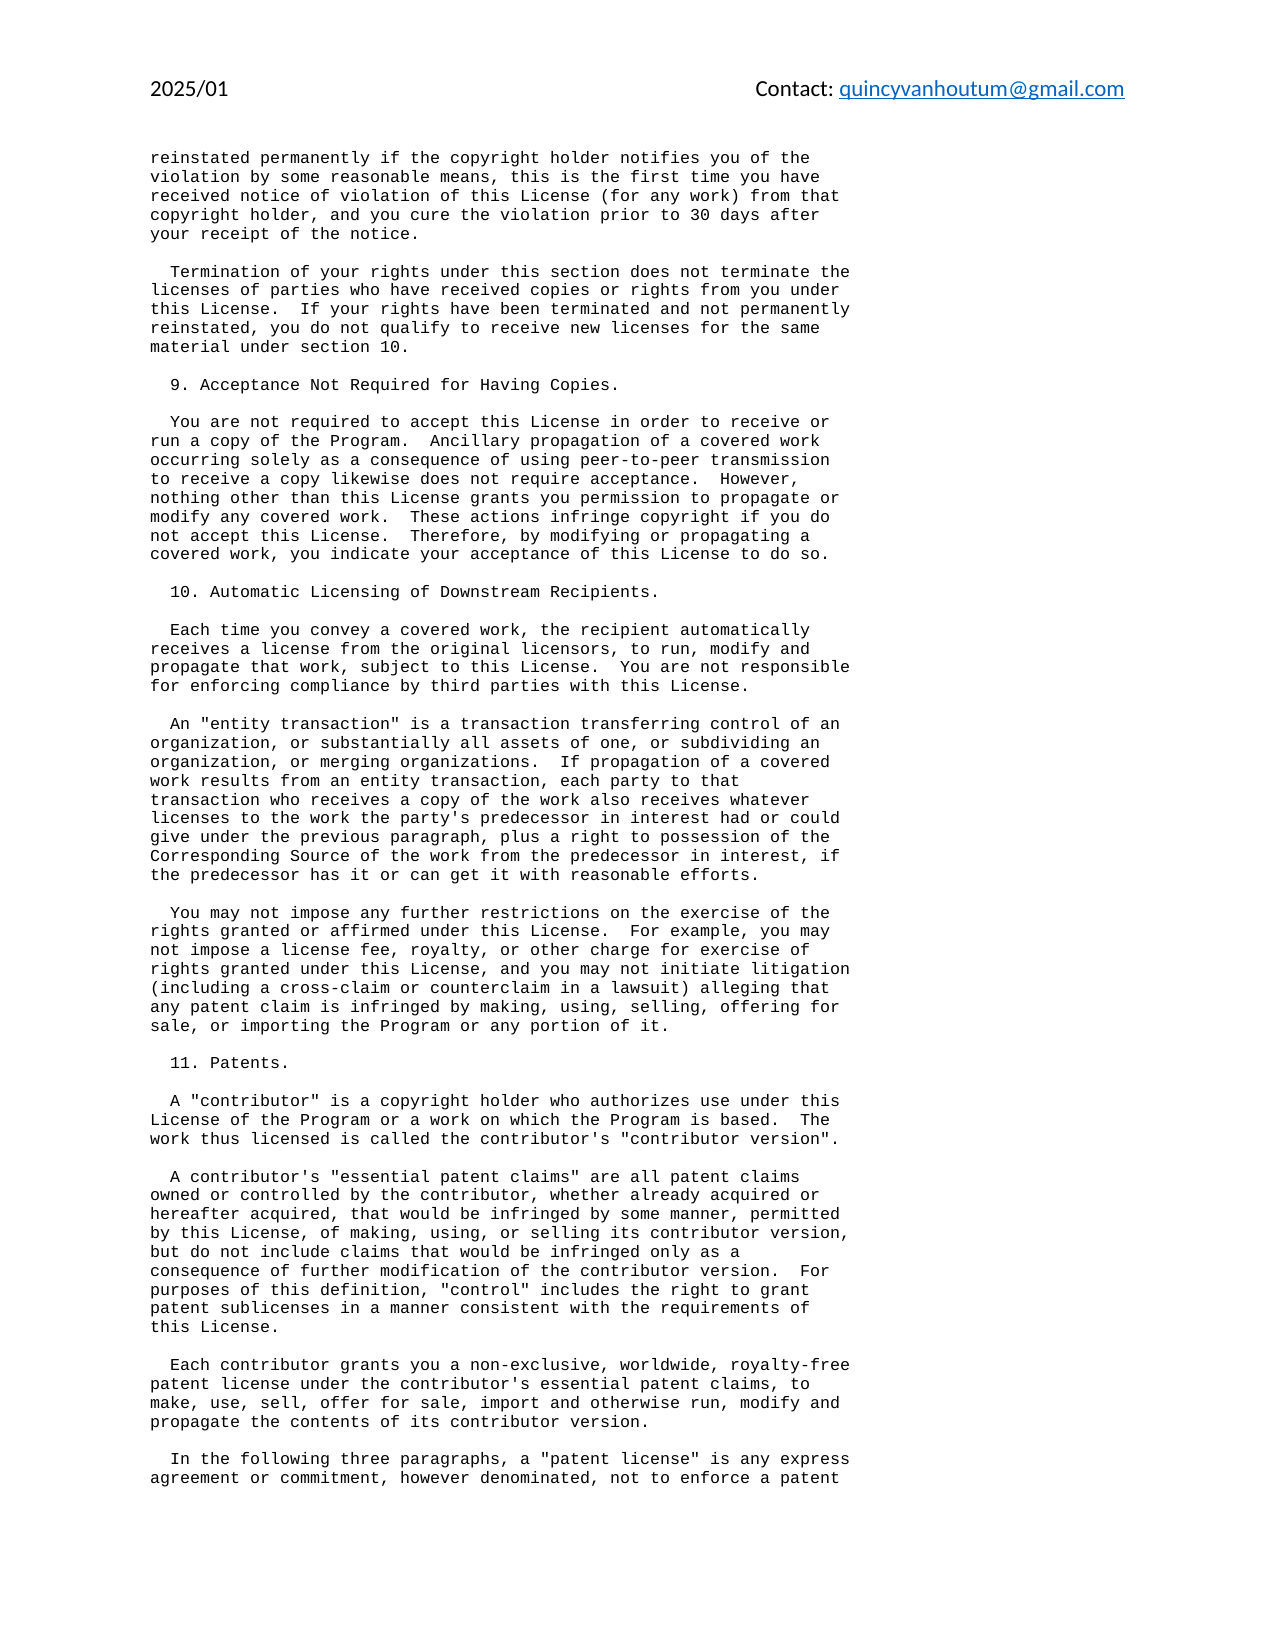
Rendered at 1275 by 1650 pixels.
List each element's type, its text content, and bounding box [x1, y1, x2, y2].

text reinstated, you do not qualify to receive new licenses for the same [150, 320, 1125, 338]
text Each time you convey a covered work, the recipient automatically [150, 621, 1125, 640]
text not accept this License. Therefore, by modifying or propagating a [150, 527, 1125, 546]
text not impose a license fee, royalty, or other charge for exercise of [150, 942, 1125, 961]
text You may not impose any further restrictions on the exercise of the [150, 904, 1125, 923]
text nothing other than this License grants you permission to propagate or [150, 489, 1125, 508]
text patent sublicenses in a manner consistent with the requirements of [150, 1300, 1125, 1319]
text modify any covered work. These actions infringe copyright if you do [150, 508, 1125, 527]
text violation by some reasonable means, this is the first time you have [150, 169, 1125, 188]
text work results from an entity transaction, each party to that [150, 772, 1125, 791]
text the predecessor has it or can get it with reasonable efforts. [150, 866, 1125, 885]
text In the following three paragraphs, a "patent license" is any express [150, 1451, 1125, 1470]
text copyright holder, and you cure the violation prior to 30 days after [150, 207, 1125, 225]
text received notice of violation of this License (for any work) from that [150, 188, 1125, 207]
text agreement or commitment, however denominated, not to enforce a patent [150, 1470, 1125, 1489]
text purposes of this definition, "control" includes the right to grant [150, 1281, 1125, 1300]
text any patent claim is infringed by making, using, selling, offering for [150, 998, 1125, 1017]
text organization, or substantially all assets of one, or subdividing an [150, 734, 1125, 753]
text owned or controlled by the contributor, whether already acquired or [150, 1187, 1125, 1206]
text for enforcing compliance by third parties with this License. [150, 678, 1125, 697]
text 11. Patents. [150, 1055, 1125, 1074]
text Each contributor grants you a non-exclusive, worldwide, royalty-free [150, 1357, 1125, 1376]
text (including a cross-claim or counterclaim in a lawsuit) alleging that [150, 979, 1125, 998]
text transaction who receives a copy of the work also receives whatever [150, 791, 1125, 810]
text sale, or importing the Program or any portion of it. [150, 1017, 1125, 1036]
text patent license under the contributor's essential patent claims, to [150, 1376, 1125, 1394]
text give under the previous paragraph, plus a right to possession of the [150, 829, 1125, 848]
text Termination of your rights under this section does not terminate the [150, 263, 1125, 282]
text licenses of parties who have received copies or rights from you under [150, 282, 1125, 301]
text License of the Program or a work on which the Program is based. The [150, 1112, 1125, 1130]
text occurring solely as a consequence of using peer-to-peer transmission [150, 452, 1125, 471]
text 9. Acceptance Not Required for Having Copies. [150, 376, 1125, 395]
text this License. [150, 1319, 1125, 1338]
text covered work, you indicate your acceptance of this License to do so. [150, 546, 1125, 565]
text A "contributor" is a copyright holder who authorizes use under this [150, 1093, 1125, 1112]
text A contributor's "essential patent claims" are all patent claims [150, 1168, 1125, 1187]
text work thus licensed is called the contributor's "contributor version". [150, 1130, 1125, 1149]
text hereafter acquired, that would be infringed by some manner, permitted [150, 1206, 1125, 1225]
text this License. If your rights have been terminated and not permanently [150, 301, 1125, 320]
text An "entity transaction" is a transaction transferring control of an [150, 716, 1125, 734]
text but do not include claims that would be infringed only as a [150, 1243, 1125, 1262]
text your receipt of the notice. [150, 225, 1125, 244]
text by this License, of making, using, or selling its contributor version, [150, 1225, 1125, 1243]
text 10. Automatic Licensing of Downstream Recipients. [150, 584, 1125, 602]
text material under section 10. [150, 338, 1125, 357]
text reinstated permanently if the copyright holder notifies you of the [150, 150, 1125, 169]
text propagate the contents of its contributor version. [150, 1413, 1125, 1432]
text make, use, sell, offer for sale, import and otherwise run, modify and [150, 1394, 1125, 1413]
text organization, or merging organizations. If propagation of a covered [150, 753, 1125, 772]
text Corresponding Source of the work from the predecessor in interest, if [150, 848, 1125, 866]
text receives a license from the original licensors, to run, modify and [150, 640, 1125, 659]
text rights granted or affirmed under this License. For example, you may [150, 923, 1125, 942]
text You are not required to accept this License in order to receive or [150, 414, 1125, 433]
text rights granted under this License, and you may not initiate litigation [150, 961, 1125, 979]
text to receive a copy likewise does not require acceptance. However, [150, 471, 1125, 489]
text run a copy of the Program. Ancillary propagation of a covered work [150, 433, 1125, 452]
text consequence of further modification of the contributor version. For [150, 1262, 1125, 1281]
text licenses to the work the party's predecessor in interest had or could [150, 810, 1125, 829]
text propagate that work, subject to this License. You are not responsible [150, 659, 1125, 678]
